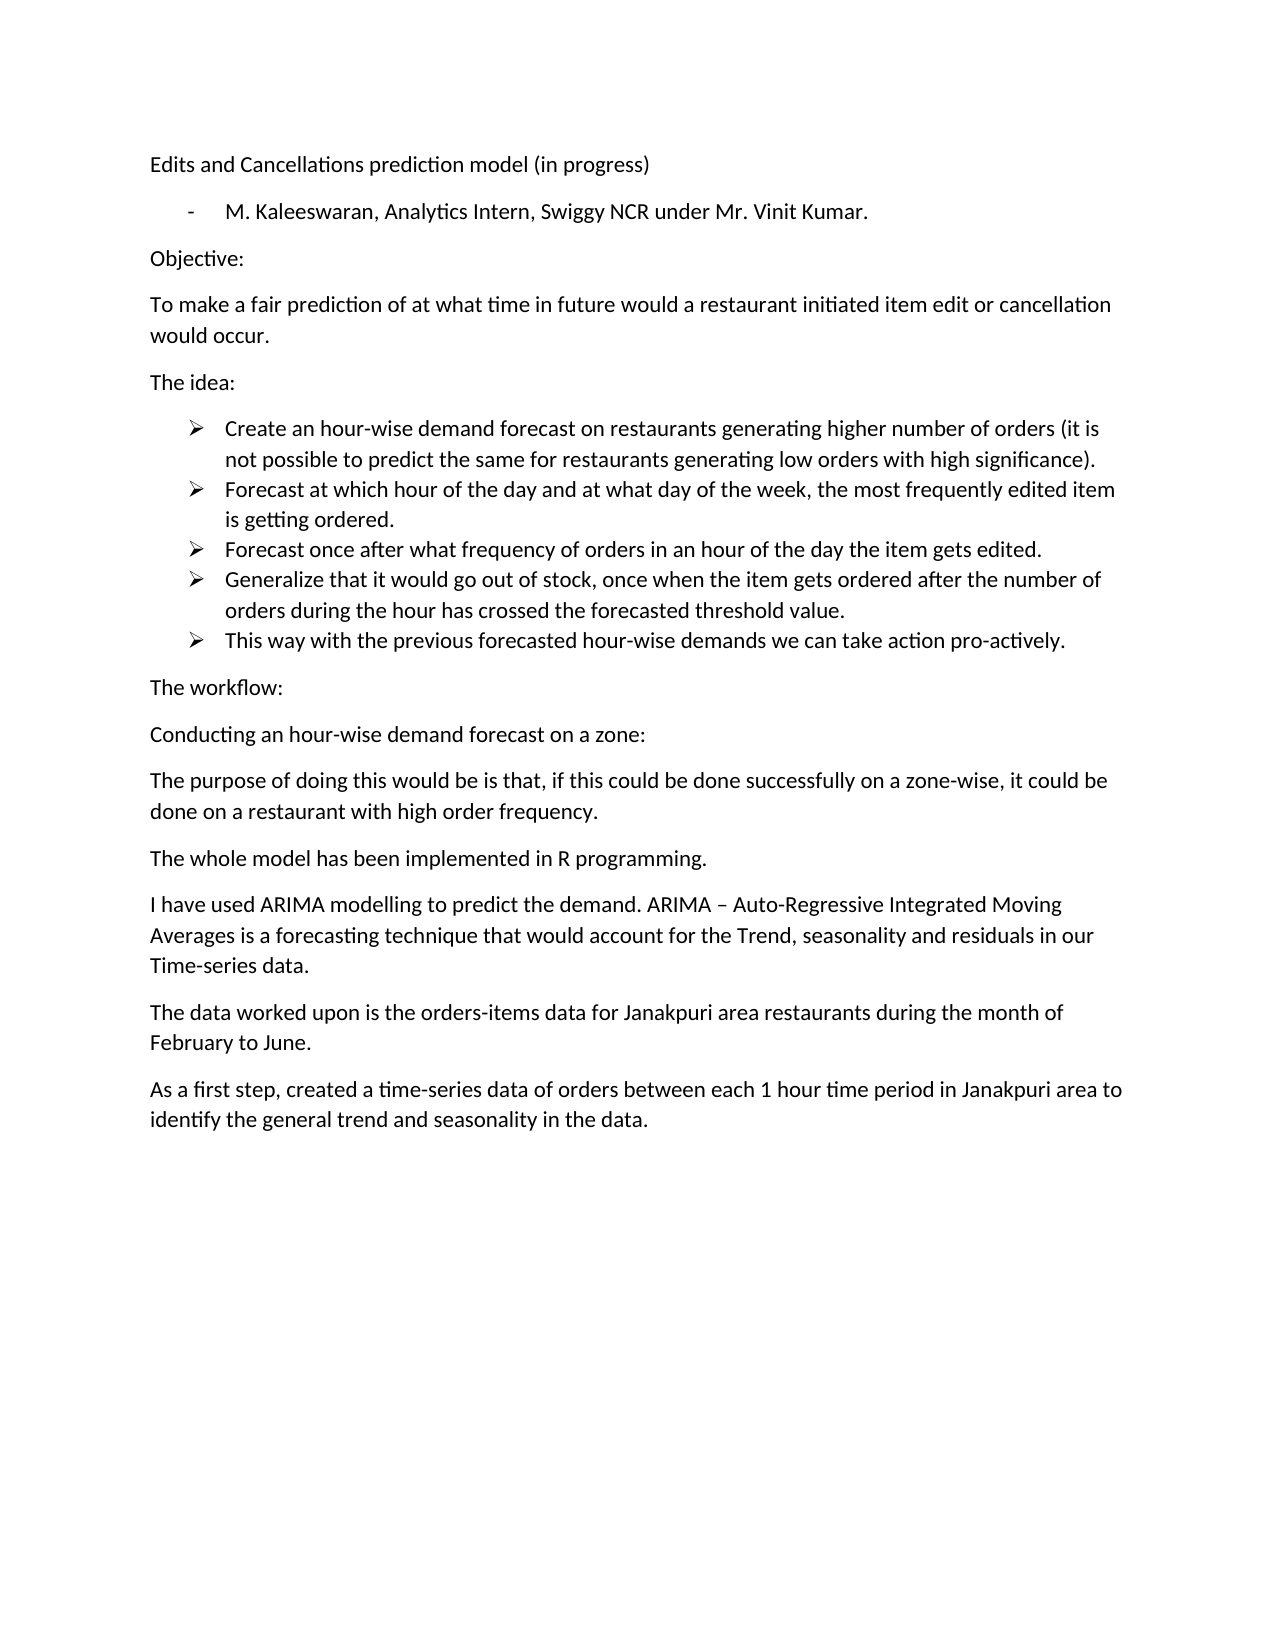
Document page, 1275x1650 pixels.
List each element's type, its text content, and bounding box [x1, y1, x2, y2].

text Objective: [150, 244, 1125, 272]
text The whole model has been implemented in R programming. [150, 844, 1125, 872]
list This way with the previous forecasted hour-wise demands we can take action pro-actively. [187, 626, 1125, 654]
text The idea: [150, 368, 1125, 396]
text Conducting an hour-wise demand forecast on a zone: [150, 720, 1125, 748]
text I have used ARIMA modelling to predict the demand. ARIMA – Auto-Regressive Integrated Moving Averages is a forecasting technique that would account for the Trend, seasonality and residuals in our Time-series data. [150, 891, 1125, 979]
text As a first step, created a time-series data of orders between each 1 hour time period in Janakpuri area to identify the general trend and seasonality in the data. [150, 1075, 1125, 1133]
list Create an hour-wise demand forecast on restaurants generating higher number of orders (it is not possible to predict the same for restaurants generating low orders with high significance). [187, 414, 1125, 473]
text The purpose of doing this would be is that, if this could be done successfully on a zone-wise, it could be done on a restaurant with high order frequency. [150, 767, 1125, 825]
text To make a fair prediction of at what time in future would a restaurant initiated item edit or cancellation would occur. [150, 291, 1125, 349]
text The data worked upon is the orders-items data for Janakpuri area restaurants during the month of February to June. [150, 998, 1125, 1056]
text The workflow: [150, 673, 1125, 701]
text Edits and Cancellations prediction model (in progress) [150, 150, 1125, 178]
list Forecast once after what frequency of orders in an hour of the day the item gets edited. [187, 535, 1125, 563]
list Generalize that it would go out of stock, once when the item gets ordered after the number of orders during the hour has crossed the forecasted threshold value. [187, 566, 1125, 624]
list Forecast at which hour of the day and at what day of the week, the most frequently edited item is getting ordered. [187, 475, 1125, 533]
list M. Kaleeswaran, Analytics Intern, Swiggy NCR under Mr. Vinit Kumar. [187, 197, 1125, 225]
